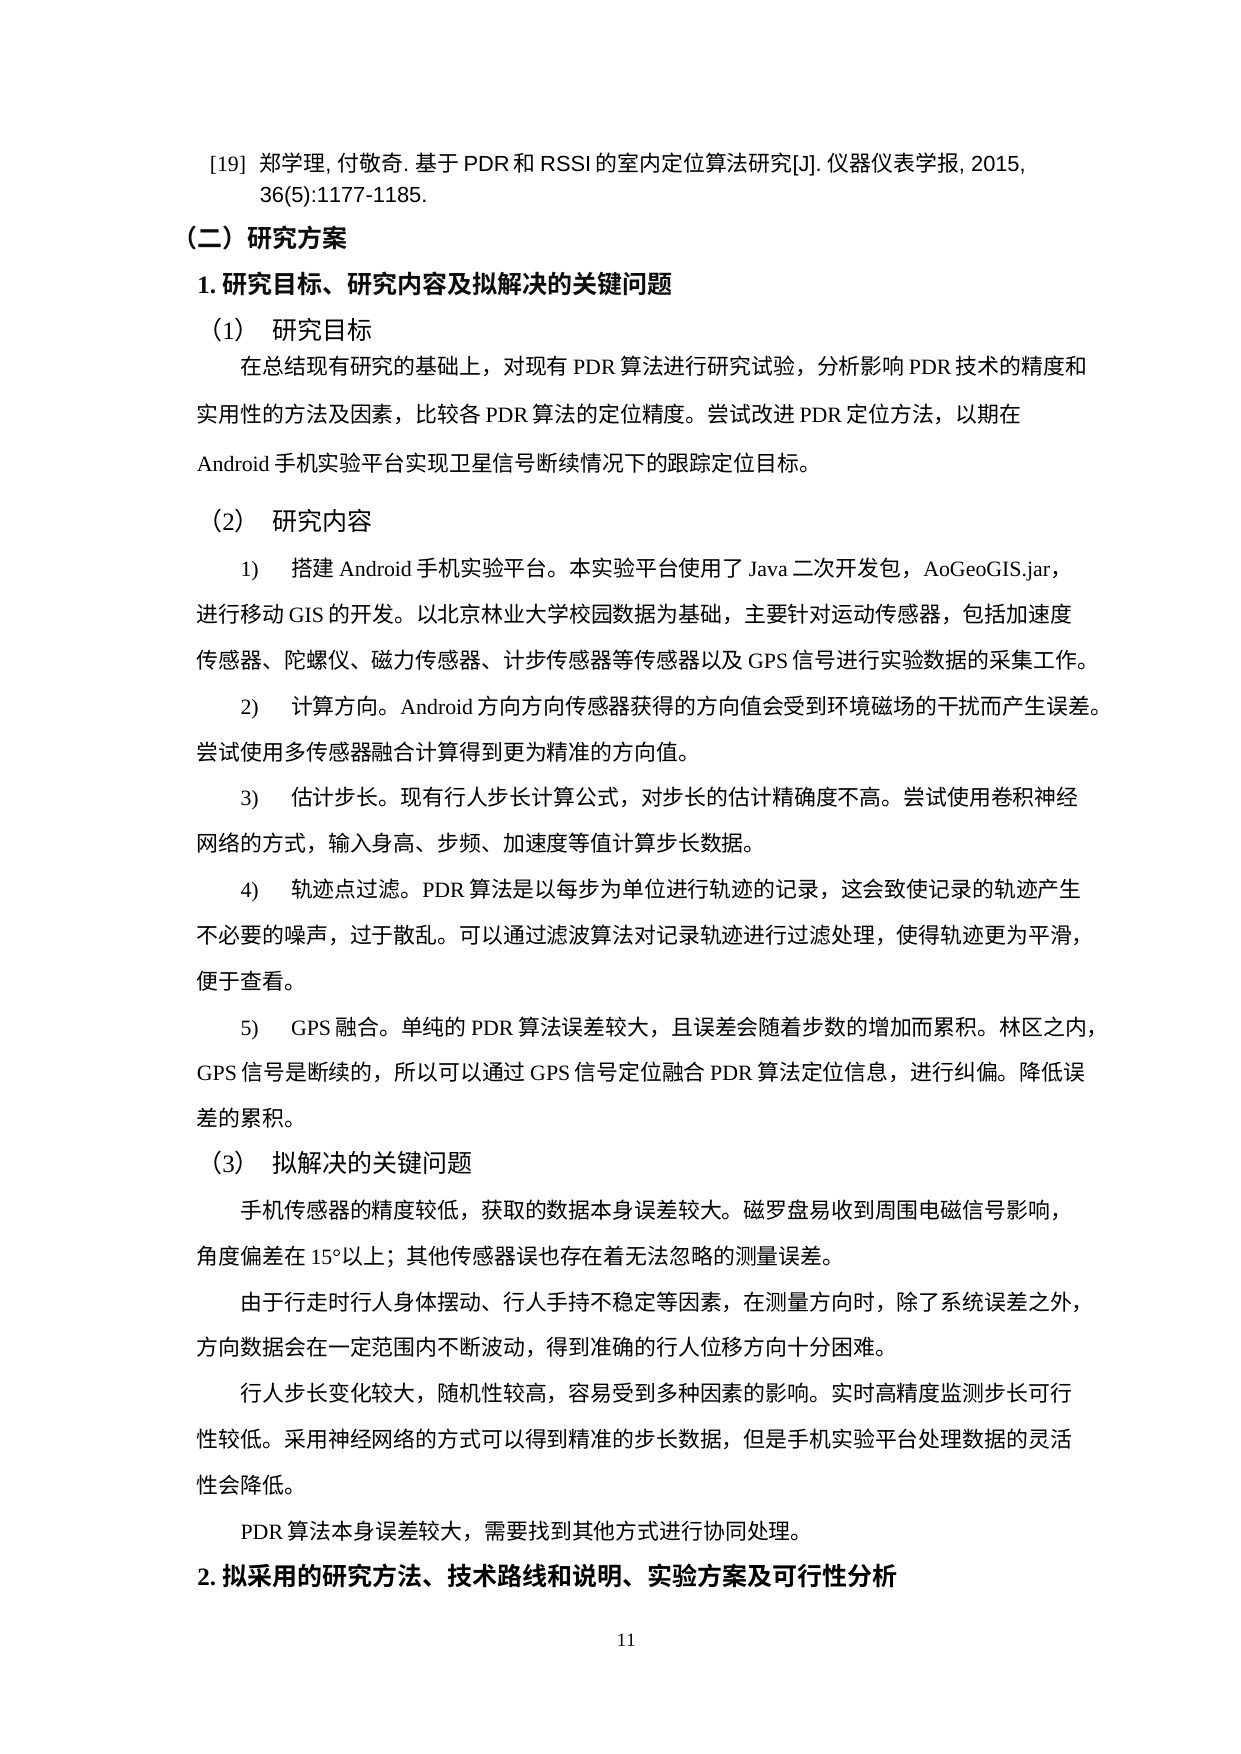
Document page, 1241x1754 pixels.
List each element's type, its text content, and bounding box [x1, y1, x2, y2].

text （二）研究方案 [159, 211, 1092, 257]
list 搭建Android手机实验平台。本实验平台使用了Java二次开发包，AoGeoGIS.jar，进行移动GIS的开发。以北京林业大学校园数据为基础，主要针对运动传感器，包括加速度传感器、陀螺仪、磁力传感器、计步传感器等传感器以及GPS信号进行实验数据的采集工作。 [197, 540, 1092, 677]
list 计算方向。Android方向方向传感器获得的方向值会受到环境磁场的干扰而产生误差。尝试使用多传感器融合计算得到更为精准的方向值。 [197, 677, 1092, 769]
text 2. 拟采用的研究方法、技术路线和说明、实验方案及可行性分析 [159, 1548, 1092, 1594]
list 轨迹点过滤。PDR算法是以每步为单位进行轨迹的记录，这会致使记录的轨迹产生不必要的噪声，过于散乱。可以通过滤波算法对记录轨迹进行过滤处理，使得轨迹更为平滑，便于查看。 [197, 861, 1092, 998]
text 在总结现有研究的基础上，对现有PDR算法进行研究试验，分析影响PDR技术的精度和实用性的方法及因素，比较各PDR算法的定位精度。尝试改进PDR定位方法，以期在Android手机实验平台实现卫星信号断续情况下的跟踪定位目标。 [197, 348, 1092, 478]
list 研究内容 [197, 494, 1092, 540]
text PDR算法本身误差较大，需要找到其他方式进行协同处理。 [197, 1502, 1092, 1548]
list 拟解决的关键问题 [197, 1136, 1092, 1182]
list 研究目标 [197, 302, 1092, 348]
text 1. 研究目标、研究内容及拟解决的关键问题 [159, 257, 1092, 302]
text 由于行走时行人身体摆动、行人手持不稳定等因素，在测量方向时，除了系统误差之外，方向数据会在一定范围内不断波动，得到准确的行人位移方向十分困难。 [197, 1273, 1092, 1365]
list 郑学理, 付敬奇. 基于PDR和RSSI的室内定位算法研究[J]. 仪器仪表学报, 2015, 36(5):1177-1185. [209, 146, 1092, 211]
list 估计步长。现有行人步长计算公式，对步长的估计精确度不高。尝试使用卷积神经网络的方式，输入身高、步频、加速度等值计算步长数据。 [197, 769, 1092, 861]
text 行人步长变化较大，随机性较高，容易受到多种因素的影响。实时高精度监测步长可行性较低。采用神经网络的方式可以得到精准的步长数据，但是手机实验平台处理数据的灵活性会降低。 [197, 1365, 1092, 1502]
list GPS融合。单纯的PDR算法误差较大，且误差会随着步数的增加而累积。林区之内，GPS信号是断续的，所以可以通过GPS信号定位融合PDR算法定位信息，进行纠偏。降低误差的累积。 [197, 998, 1092, 1136]
text 手机传感器的精度较低，获取的数据本身误差较大。磁罗盘易收到周围电磁信号影响，角度偏差在15°以上；其他传感器误也存在着无法忽略的测量误差。 [197, 1182, 1092, 1273]
